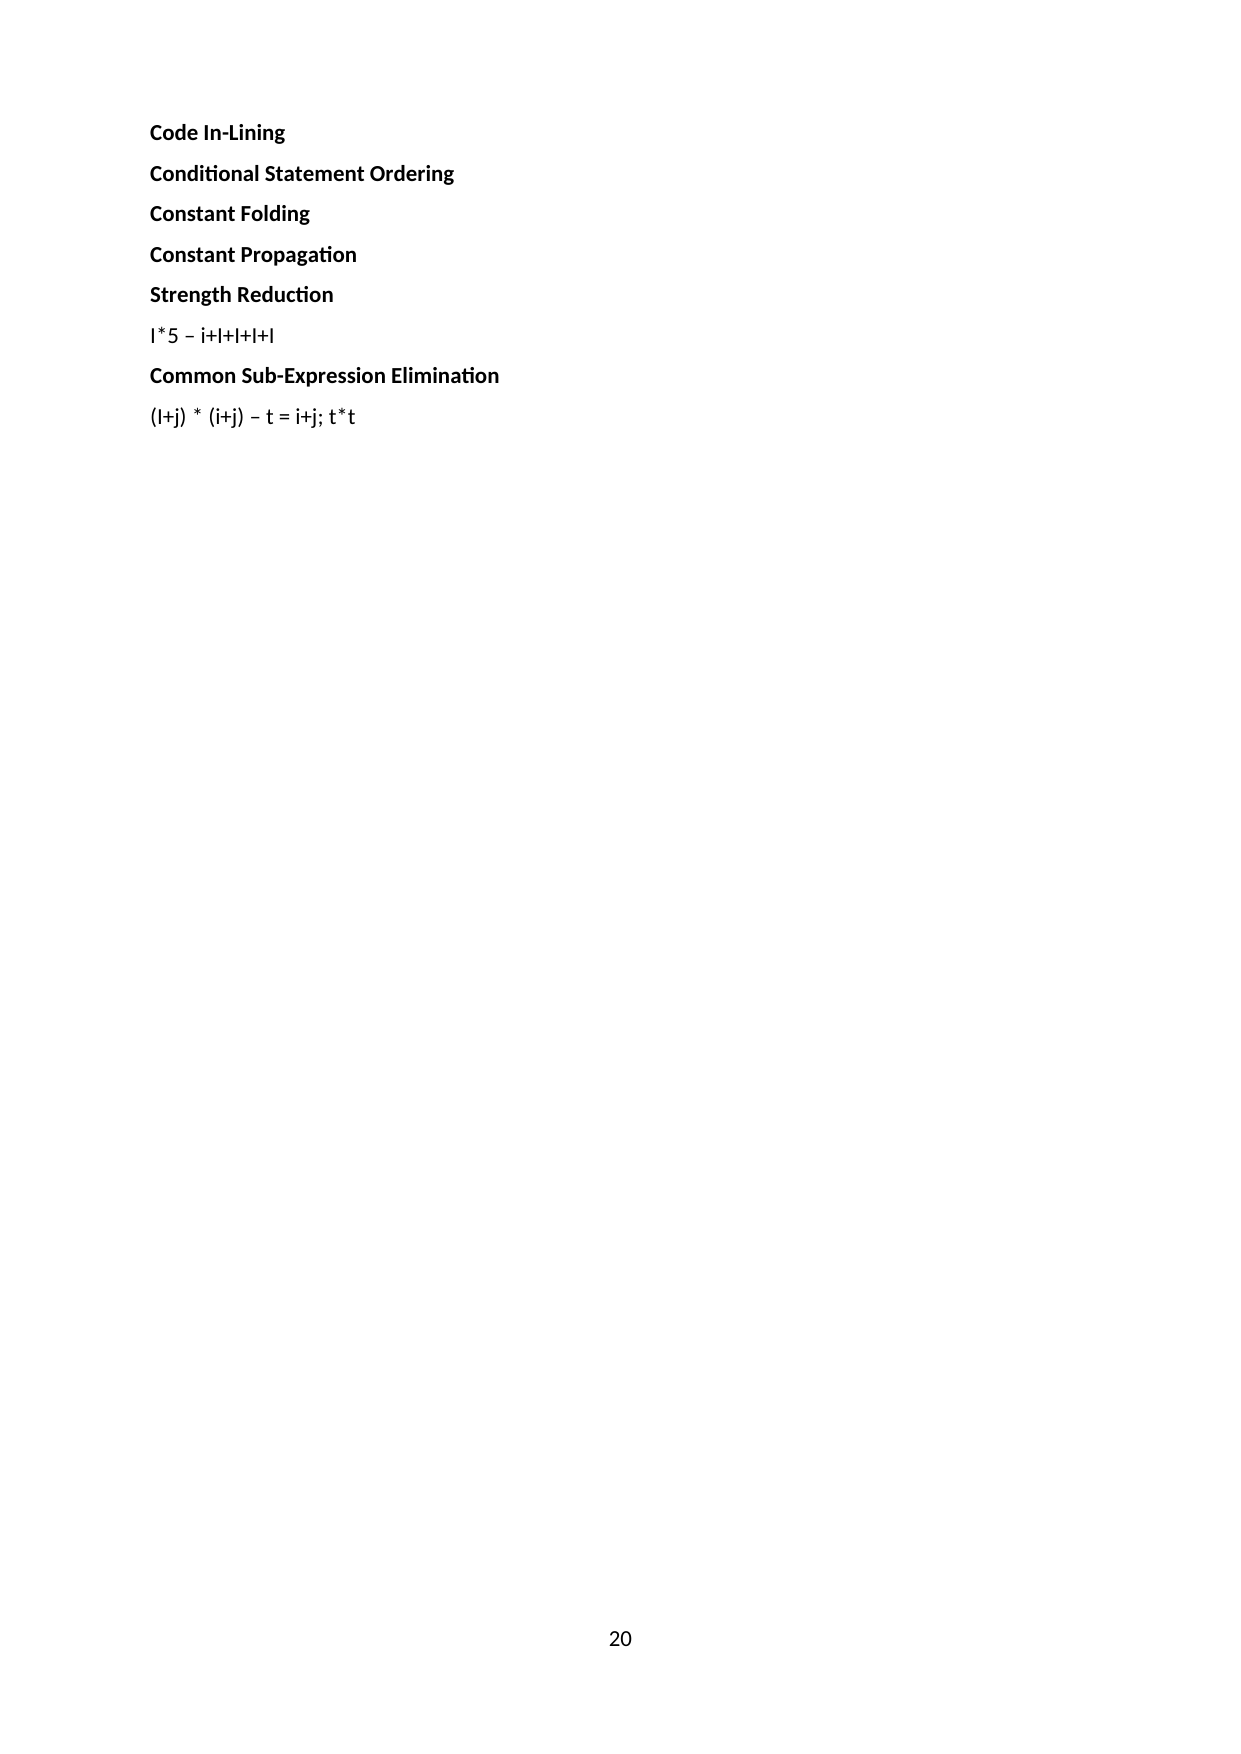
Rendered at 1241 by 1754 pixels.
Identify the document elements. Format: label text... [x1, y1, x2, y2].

text Code In-Lining [150, 118, 1090, 146]
text Constant Propagation [150, 240, 1090, 268]
text Strength Reduction [150, 280, 1090, 308]
text Conditional Statement Ordering [150, 159, 1090, 187]
text Constant Folding [150, 199, 1090, 227]
text Common Sub-Expression Elimination [150, 361, 1090, 389]
text I*5 – i+I+I+I+I [150, 321, 1090, 349]
text (I+j) * (i+j) – t = i+j; t*t [150, 402, 1090, 430]
